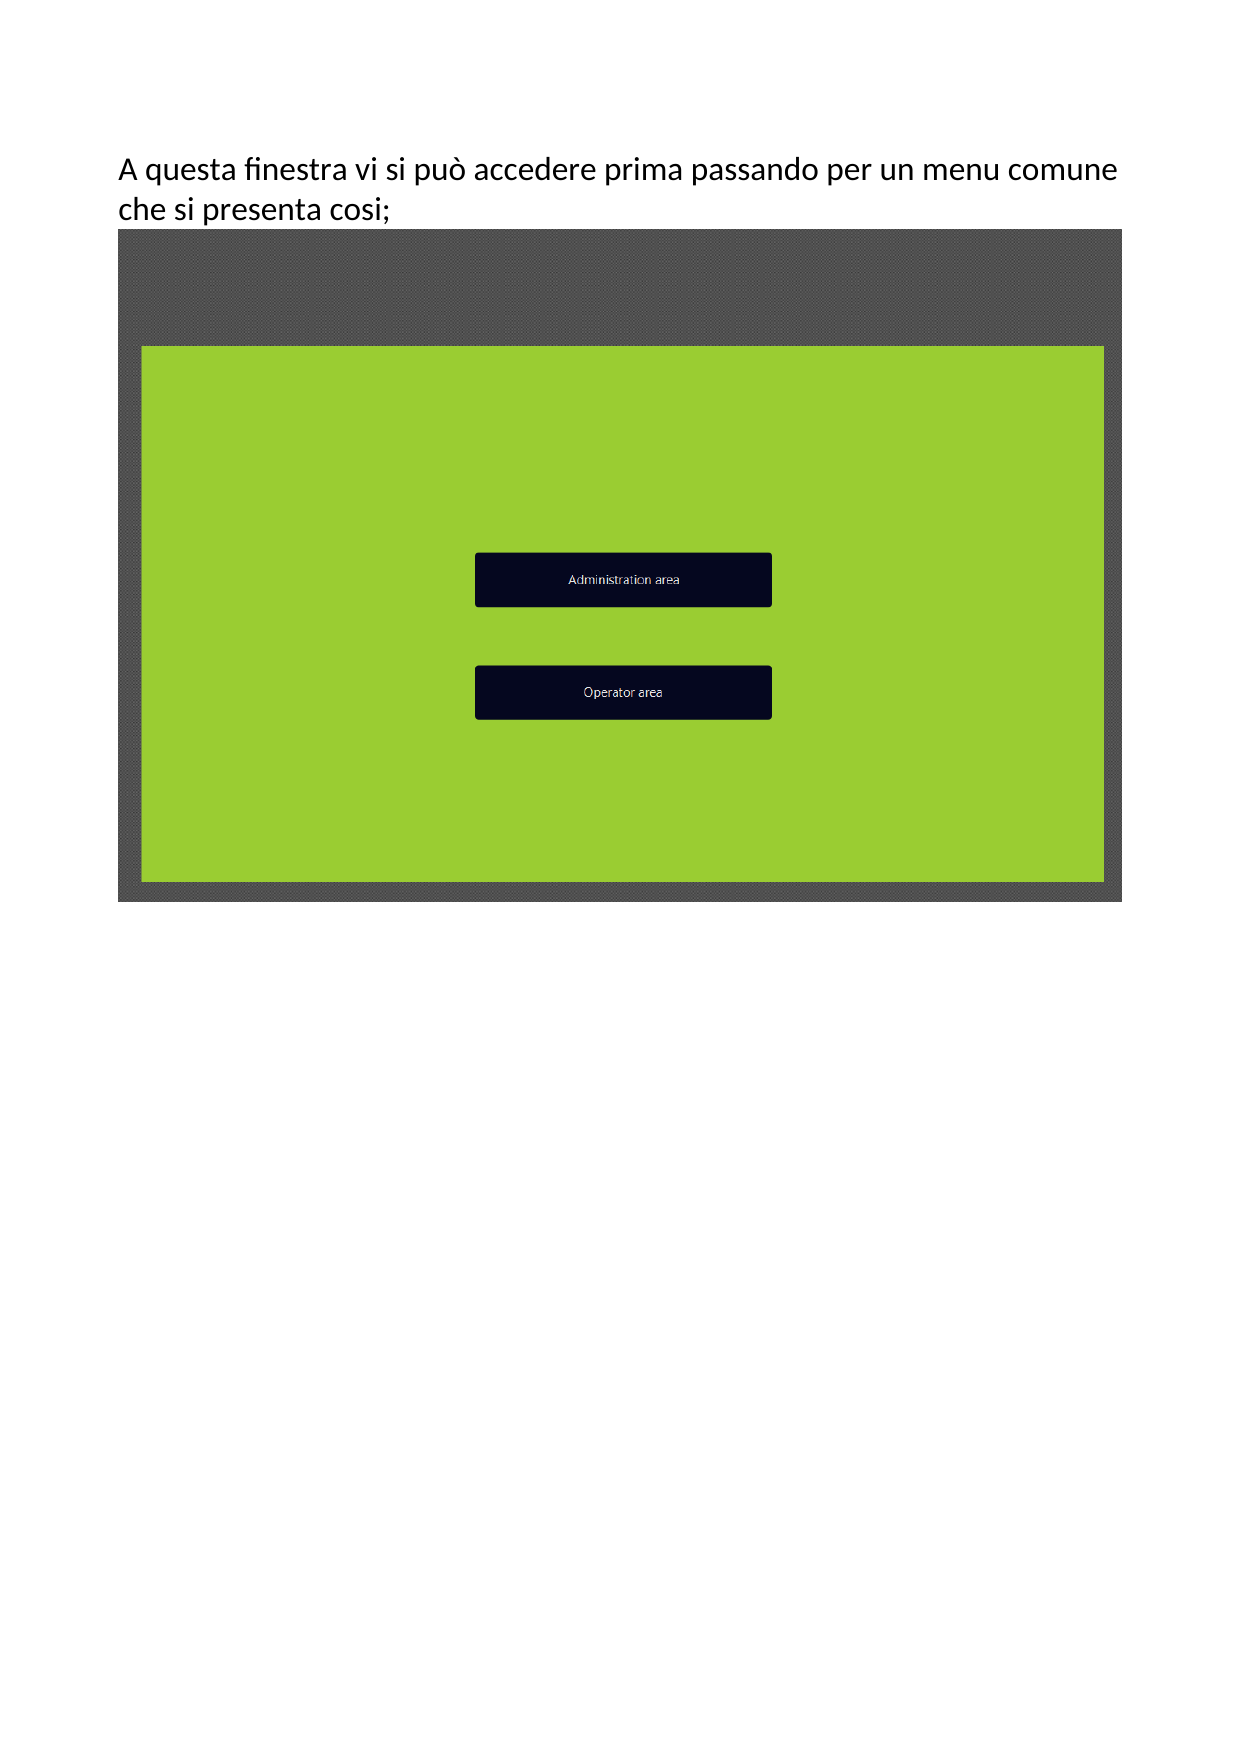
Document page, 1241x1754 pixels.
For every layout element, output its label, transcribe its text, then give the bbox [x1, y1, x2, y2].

text A questa finestra vi si può accedere prima passando per un menu comune che si presenta cosi; [118, 148, 1122, 229]
picture [118, 229, 1122, 902]
